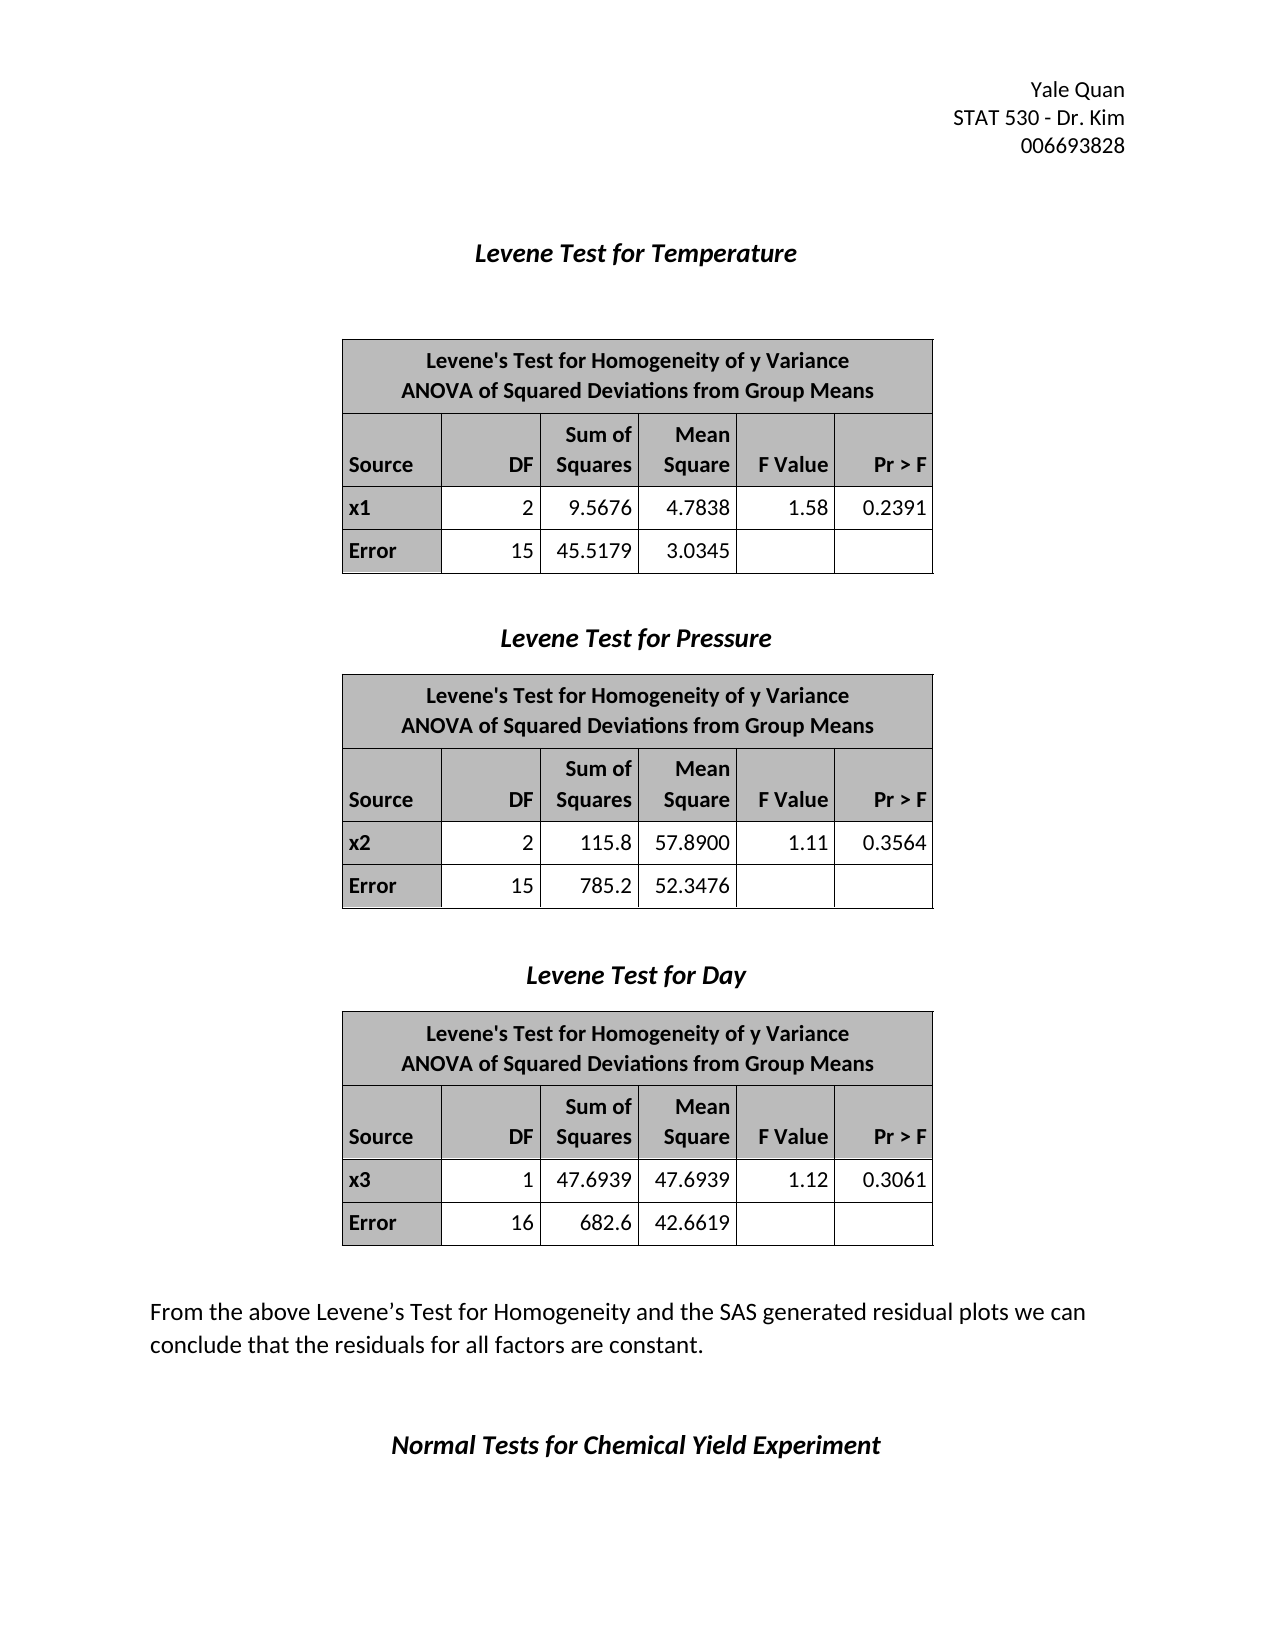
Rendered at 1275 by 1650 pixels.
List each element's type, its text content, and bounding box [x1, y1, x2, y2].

table_cell 47.6939 [541, 1160, 638, 1202]
table_cell 15 [442, 865, 540, 907]
table_cell F Value [737, 1086, 834, 1158]
table_header Levene's Test for Homogeneity of y Variance ANOVA of Squared Deviations from Group Means [343, 340, 932, 413]
table_cell 682.6 [541, 1203, 638, 1245]
table_header Levene's Test for Homogeneity of y Variance ANOVA of Squared Deviations from Group Means [343, 675, 932, 748]
table_cell 15 [442, 530, 540, 572]
table_cell Error [343, 1203, 441, 1245]
table_cell 115.8 [541, 822, 638, 864]
table_cell 1.58 [737, 487, 834, 529]
table_cell DF [442, 414, 540, 486]
table_cell 2 [442, 822, 540, 864]
table_cell Source [343, 414, 441, 486]
table_cell Pr > F [835, 749, 932, 821]
table_cell [737, 1203, 834, 1245]
table_cell x1 [343, 487, 441, 529]
text Levene Test for Pressure [150, 621, 1125, 654]
text Normal Tests for Chemical Yield Experiment [150, 1428, 1125, 1461]
table_cell [737, 865, 834, 907]
table_cell 1 [442, 1160, 540, 1202]
table_cell Pr > F [835, 414, 932, 486]
table_cell 52.3476 [639, 865, 736, 907]
table_cell Error [343, 530, 441, 572]
table_cell 45.5179 [541, 530, 638, 572]
table_cell [835, 1203, 932, 1245]
table_cell Source [343, 1086, 441, 1158]
table_cell DF [442, 749, 540, 821]
table_cell 2 [442, 487, 540, 529]
table_cell 57.8900 [639, 822, 736, 864]
table_cell [835, 530, 932, 572]
table_cell 0.2391 [835, 487, 932, 529]
table_cell Error [343, 865, 441, 907]
table_cell Mean Square [639, 414, 736, 486]
table_cell Pr > F [835, 1086, 932, 1158]
table_cell Sum of Squares [541, 414, 638, 486]
table_header Levene's Test for Homogeneity of y Variance ANOVA of Squared Deviations from Group Means [343, 1012, 932, 1085]
table_cell [835, 865, 932, 907]
table_cell 42.6619 [639, 1203, 736, 1245]
table_cell Sum of Squares [541, 1086, 638, 1158]
table_cell 9.5676 [541, 487, 638, 529]
table_cell 1.11 [737, 822, 834, 864]
table_cell Mean Square [639, 749, 736, 821]
table_cell 785.2 [541, 865, 638, 907]
table_cell x2 [343, 822, 441, 864]
text Levene Test for Temperature [150, 237, 1125, 270]
table_cell 47.6939 [639, 1160, 736, 1202]
table_cell 0.3061 [835, 1160, 932, 1202]
table_cell F Value [737, 749, 834, 821]
text Levene Test for Day [150, 958, 1125, 992]
table_cell 16 [442, 1203, 540, 1245]
table_cell Source [343, 749, 441, 821]
table_cell 0.3564 [835, 822, 932, 864]
table_cell Sum of Squares [541, 749, 638, 821]
table_cell [737, 530, 834, 572]
table_cell F Value [737, 414, 834, 486]
table_cell 1.12 [737, 1160, 834, 1202]
table_cell 4.7838 [639, 487, 736, 529]
table_cell 3.0345 [639, 530, 736, 572]
text From the above Levene’s Test for Homogeneity and the SAS generated residual plots we can conclude that the residuals for all factors are constant. [150, 1296, 1125, 1359]
table_cell DF [442, 1086, 540, 1158]
table_cell Mean Square [639, 1086, 736, 1158]
table_cell x3 [343, 1160, 441, 1202]
